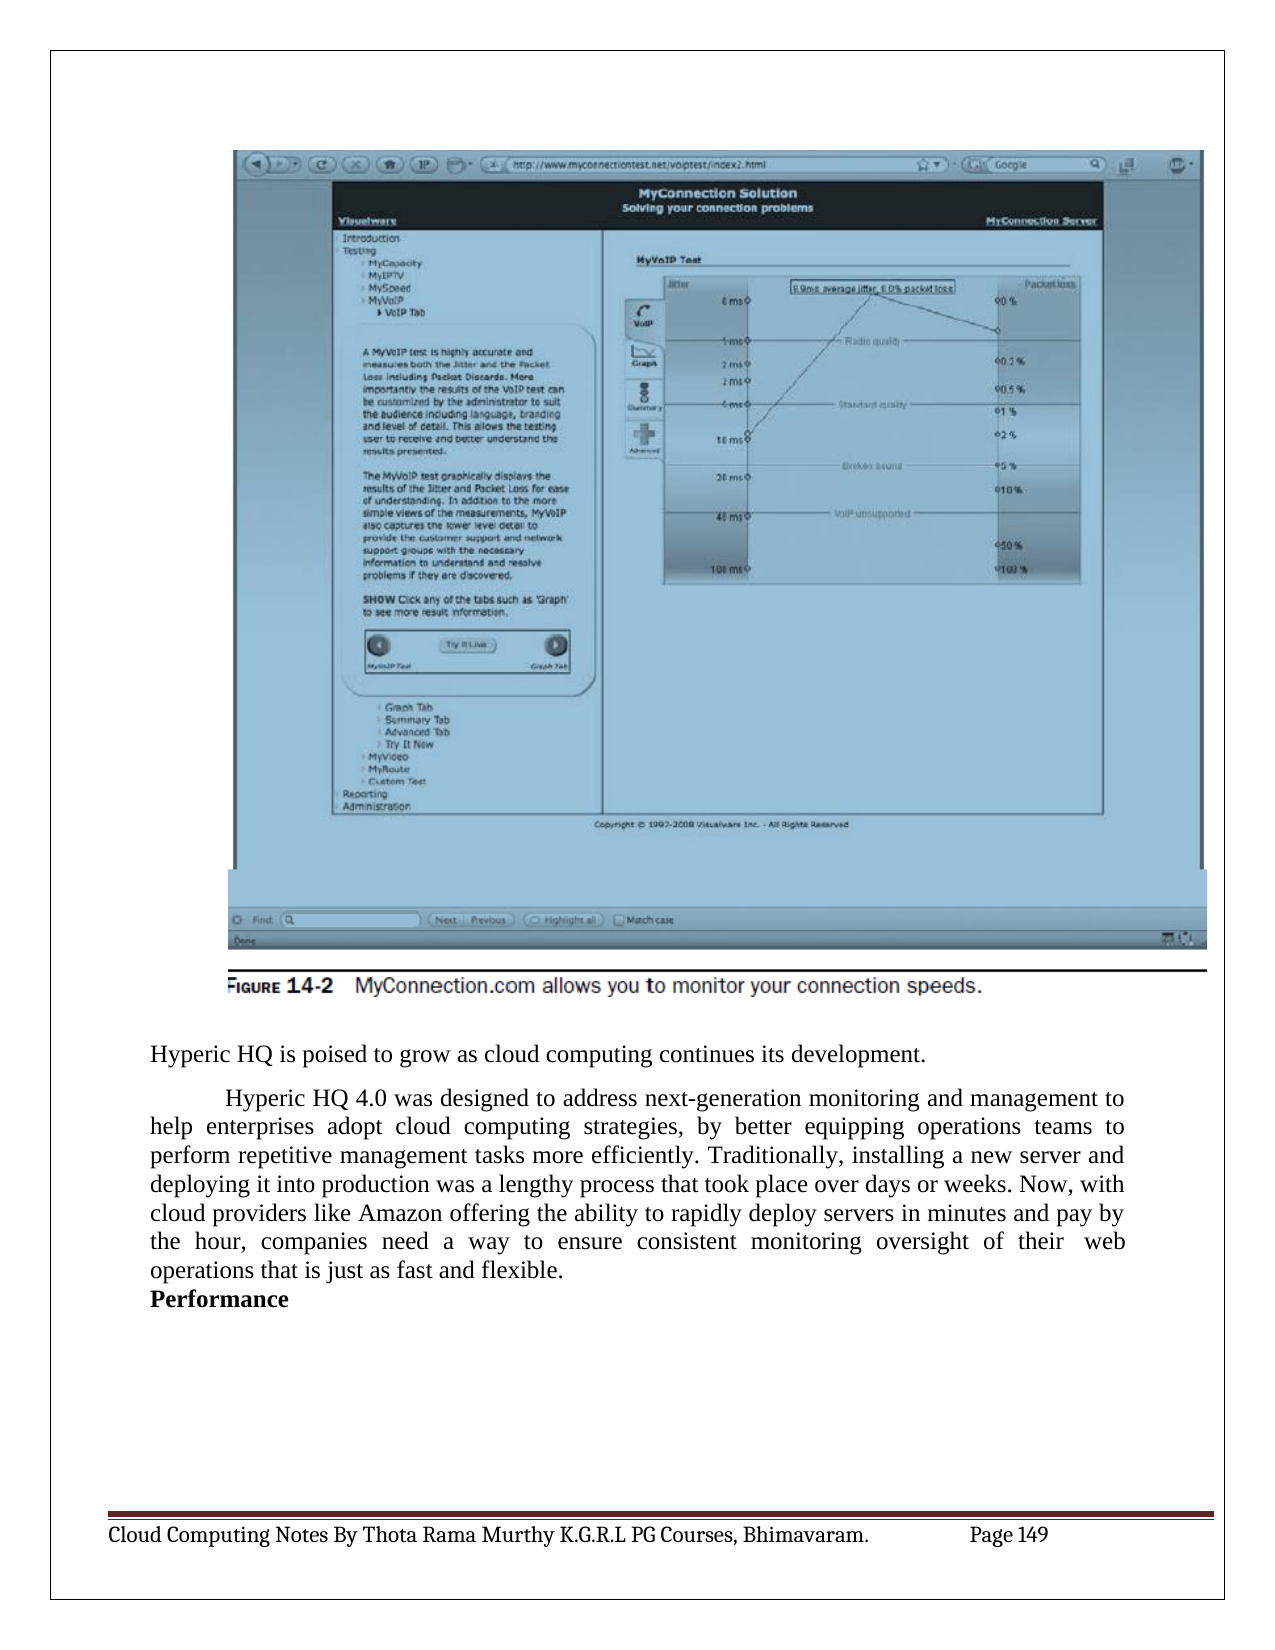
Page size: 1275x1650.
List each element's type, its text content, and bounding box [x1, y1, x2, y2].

subtitle Performance [150, 1284, 1214, 1313]
text Hyperic HQ 4.0 was designed to address next-generation monitoring and management to help enterprises adopt cloud computing strategies, by better equipping operations teams to perform repetitive management tasks more efficiently. Traditionally, installing a new server and deploying it into production was a lengthy process that took place over days or weeks. Now, with cloud providers like Amazon offering the ability to rapidly deploy servers in minutes and pay by the hour, companies need a way to ensure consistent monitoring oversight of their web operations that is just as fast and flexible. [150, 1083, 1125, 1284]
text Hyperic HQ is poised to grow as cloud computing continues its development. [150, 1039, 1214, 1068]
picture [228, 150, 1208, 1001]
